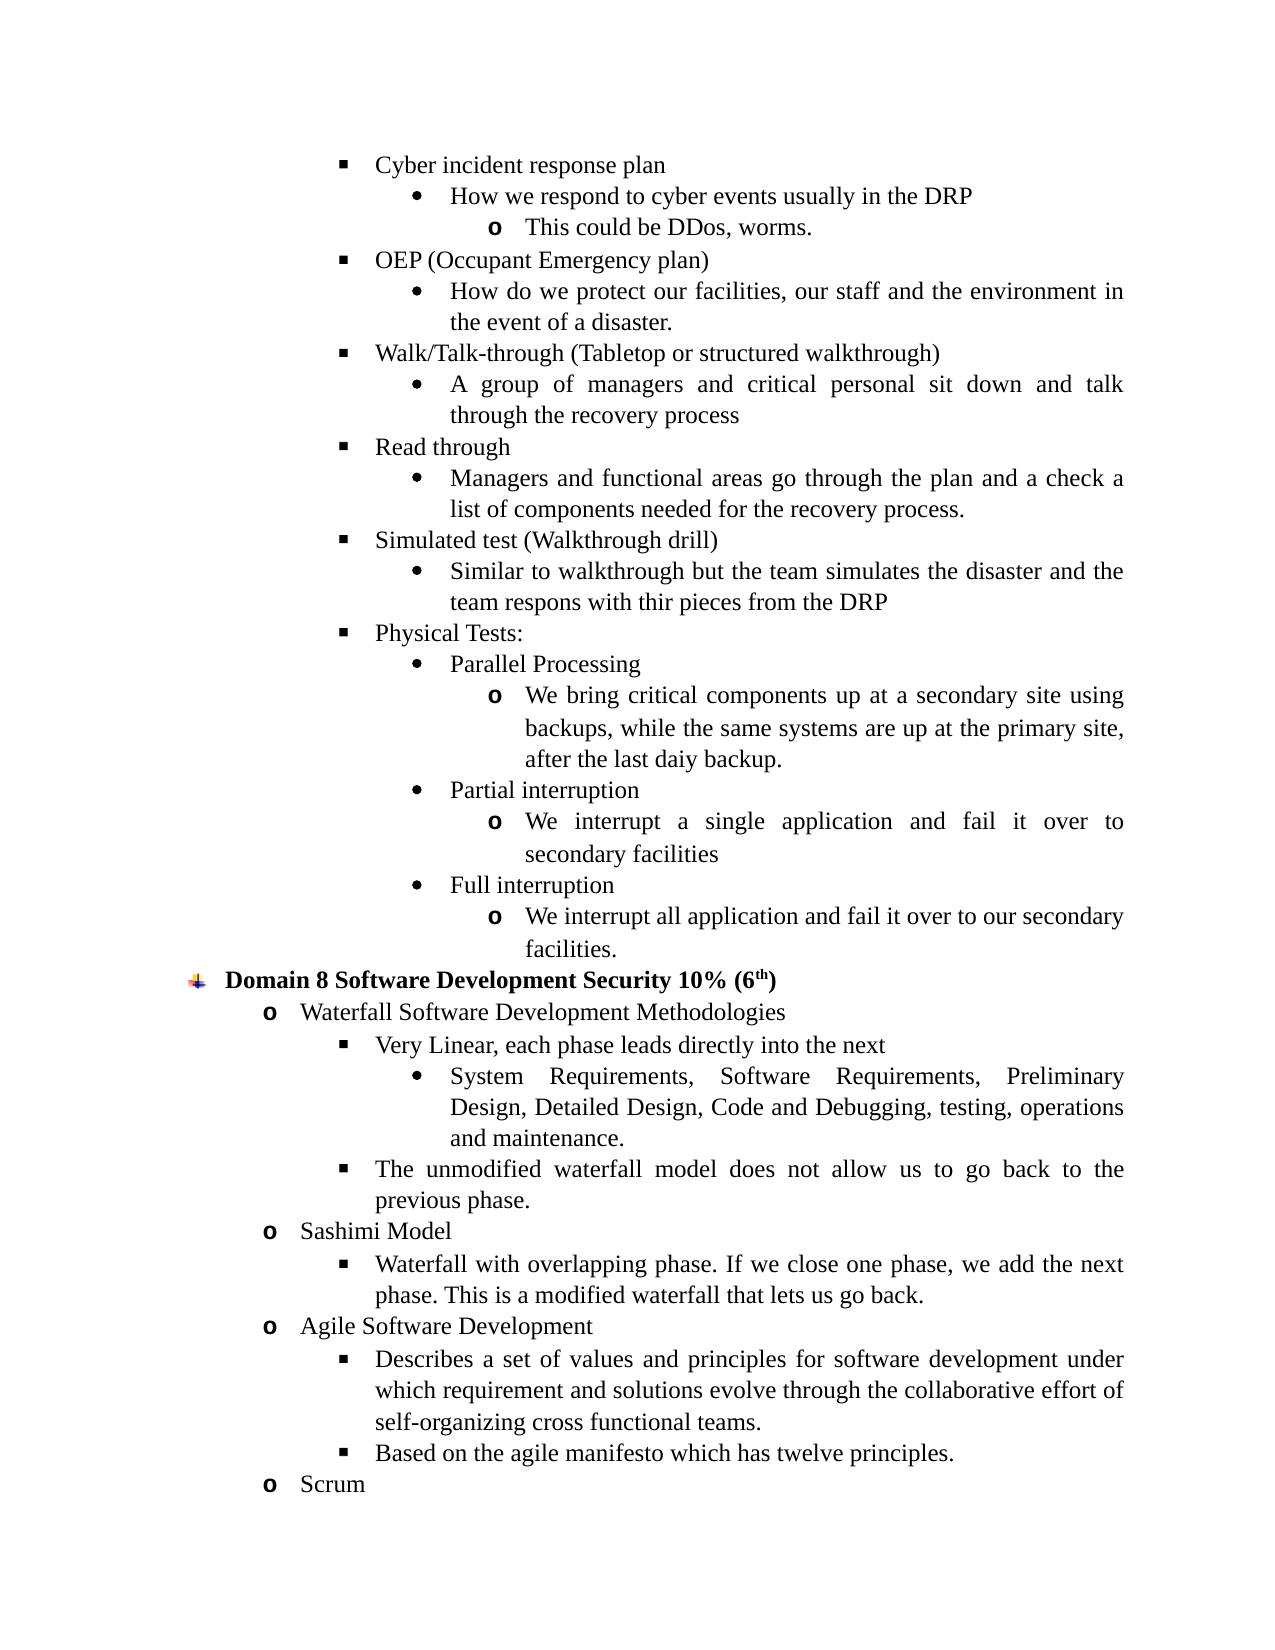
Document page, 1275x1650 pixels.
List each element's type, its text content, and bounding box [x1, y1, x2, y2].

list Simulated test (Walkthrough drill) [337, 525, 1125, 553]
list Waterfall with overlapping phase. If we close one phase, we add the next phase. This is a modified waterfall that lets us go back. [337, 1249, 1125, 1309]
list Waterfall Software Development Methodologies [262, 997, 1125, 1027]
list We bring critical components up at a secondary site using backups, while the same systems are up at the primary site, after the last daiy backup. [487, 680, 1125, 773]
list Full interruption [412, 870, 1125, 899]
list Parallel Processing [412, 649, 1125, 678]
picture [188, 972, 206, 989]
list OEP (Occupant Emergency plan) [337, 245, 1125, 274]
list Describes a set of values and principles for software development under which requirement and solutions evolve through the collaborative effort of self-organizing cross functional teams. [337, 1344, 1125, 1435]
list How we respond to cyber events usually in the DRP [412, 181, 1125, 210]
list Similar to walkthrough but the team simulates the disaster and the team respons with thir pieces from the DRP [412, 556, 1125, 616]
list Based on the agile manifesto which has twelve principles. [337, 1438, 1125, 1466]
list The unmodified waterfall model does not allow us to go back to the previous phase. [337, 1154, 1125, 1214]
list System Requirements, Software Requirements, Preliminary Design, Detailed Design, Code and Debugging, testing, operations and maintenance. [412, 1061, 1125, 1152]
list A group of managers and critical personal sit down and talk through the recovery process [412, 369, 1125, 429]
list Walk/Talk-through (Tabletop or structured walkthrough) [337, 338, 1125, 367]
list We interrupt a single application and fail it over to secondary facilities [487, 806, 1125, 868]
list Sashimi Model [262, 1216, 1125, 1247]
list Managers and functional areas go through the plan and a check a list of components needed for the recovery process. [412, 463, 1125, 522]
list Domain 8 Software Development Security 10% (6th) [187, 966, 1125, 994]
list Partial interruption [412, 775, 1125, 804]
list Physical Tests: [337, 618, 1125, 647]
list Scrum [262, 1469, 1125, 1499]
list Very Linear, each phase leads directly into the next [337, 1030, 1125, 1058]
list Agile Software Development [262, 1311, 1125, 1342]
list How do we protect our facilities, our staff and the environment in the event of a disaster. [412, 276, 1125, 336]
list We interrupt all application and fail it over to our secondary facilities. [487, 901, 1125, 963]
list This could be DDos, worms. [487, 212, 1125, 243]
list Read through [337, 432, 1125, 460]
list Cyber incident response plan [337, 150, 1125, 179]
